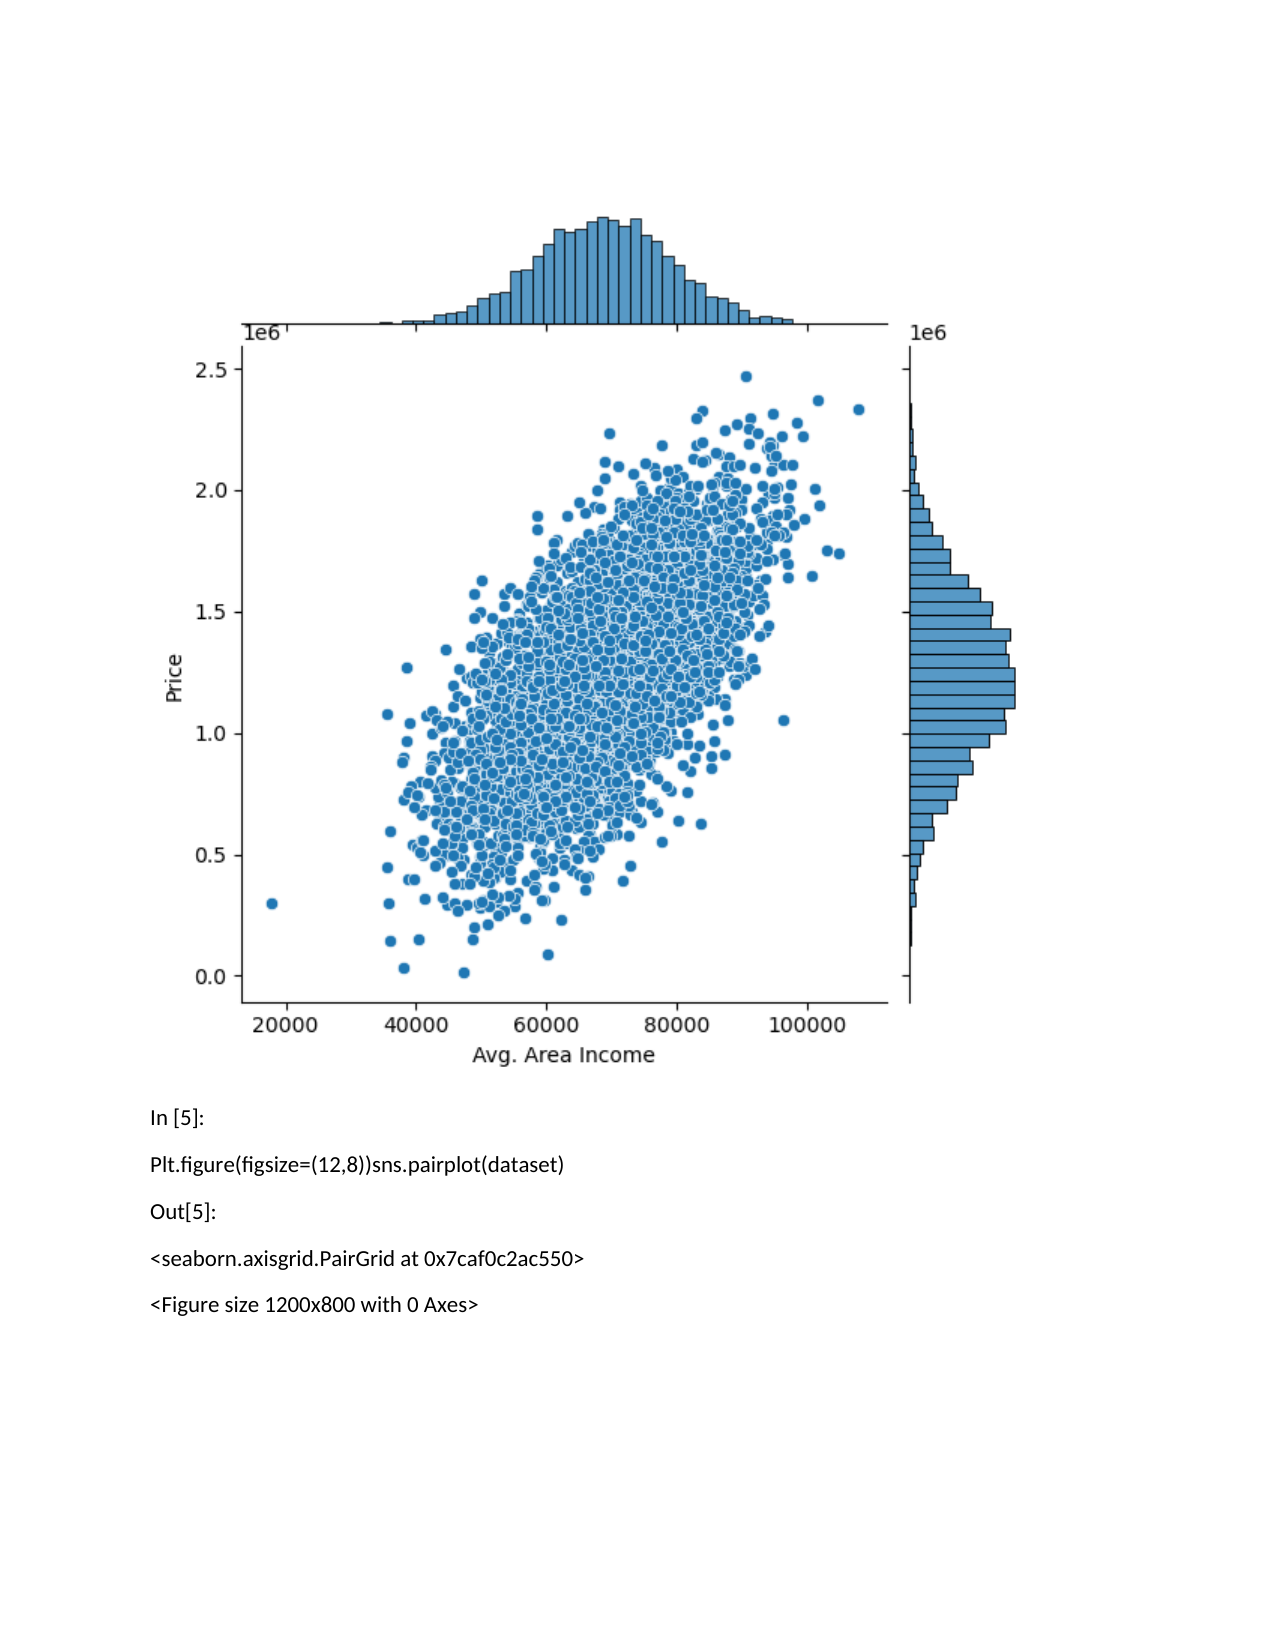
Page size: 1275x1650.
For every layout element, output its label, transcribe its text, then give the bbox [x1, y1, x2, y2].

text <Figure size 1200x800 with 0 Axes> [150, 1291, 1125, 1318]
text <seaborn.axisgrid.PairGrid at 0x7caf0c2ac550> [150, 1244, 1125, 1272]
text Plt.figure(figsize=(12,8))sns.pairplot(dataset) [150, 1150, 1125, 1178]
picture [150, 197, 1034, 1082]
text Out[5]: [150, 1197, 1125, 1225]
